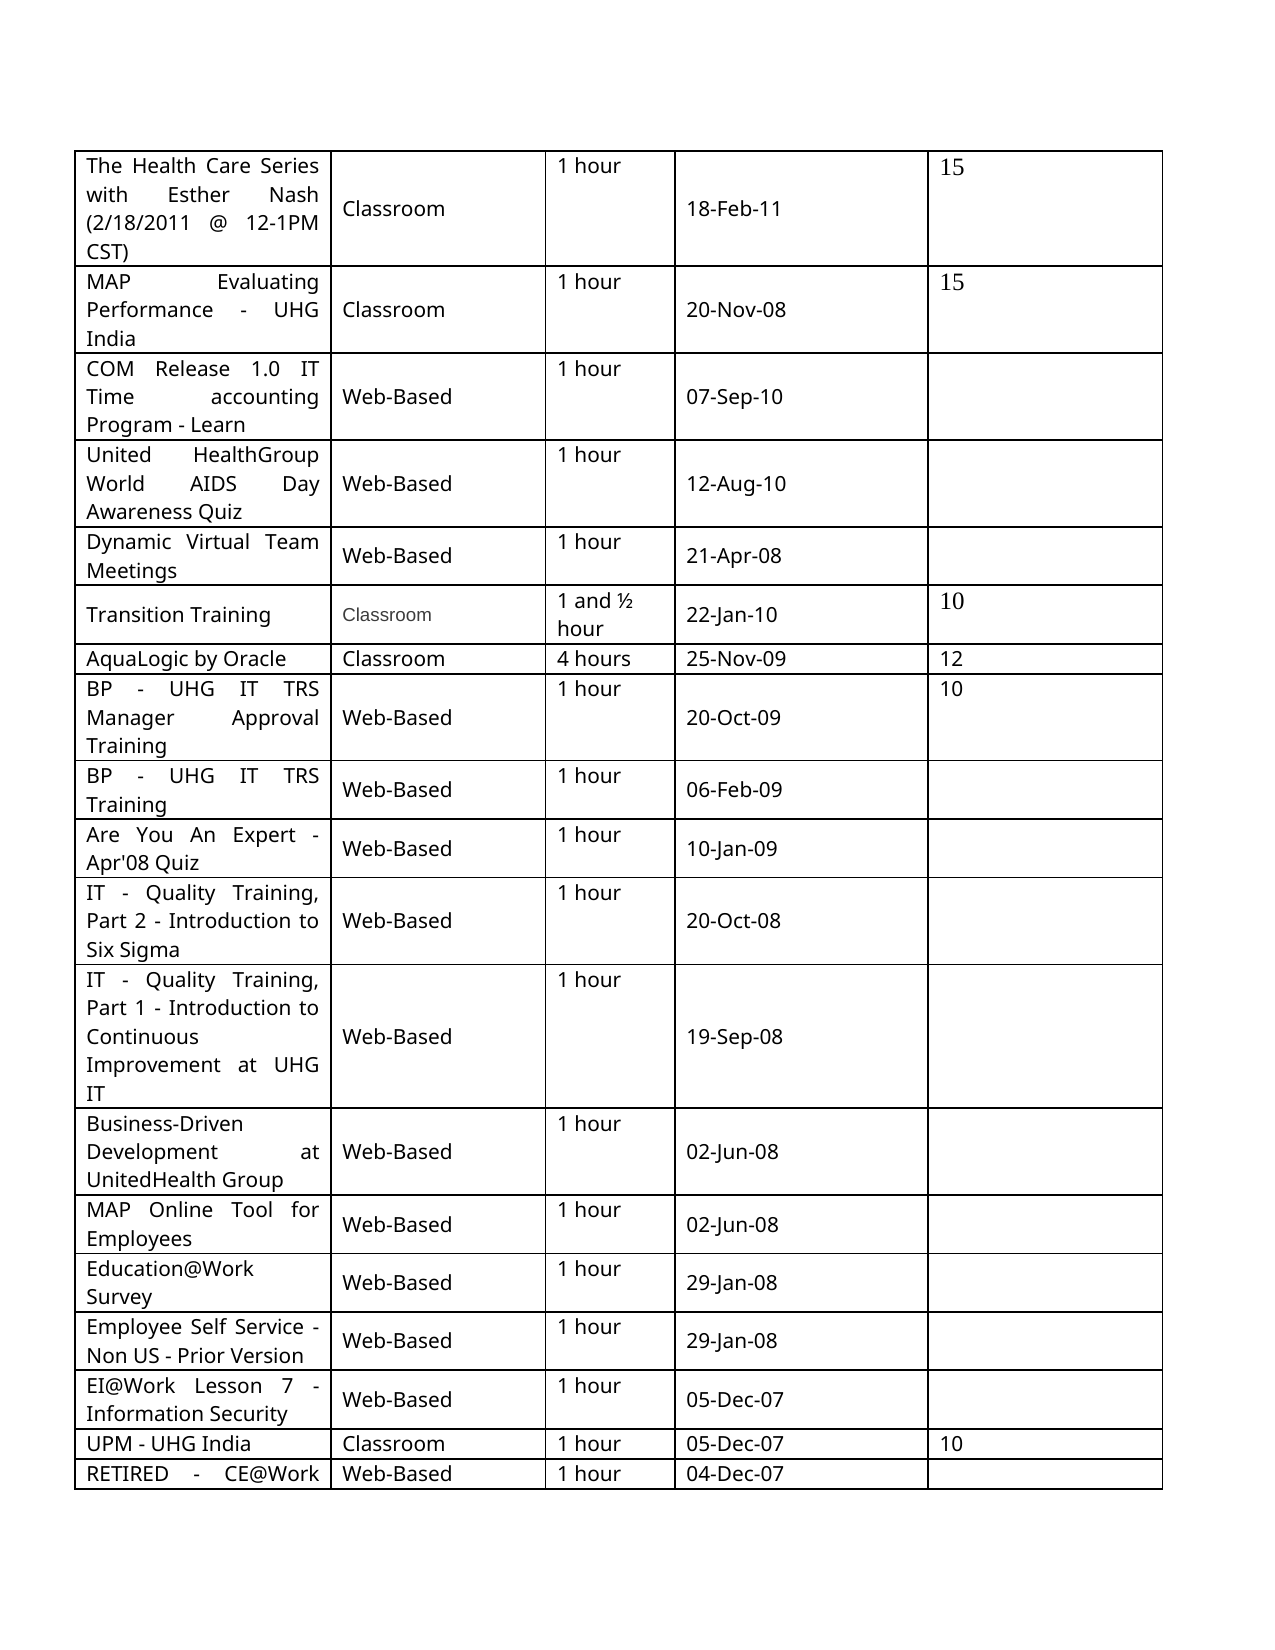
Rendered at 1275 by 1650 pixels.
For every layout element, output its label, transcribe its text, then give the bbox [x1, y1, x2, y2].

table_cell 10 [929, 586, 1162, 643]
table_cell 10 [929, 675, 1162, 760]
table_cell Web-Based [332, 675, 545, 760]
table_cell 1 hour [546, 1196, 674, 1252]
table_cell Classroom [332, 267, 545, 352]
table_cell 1 and ½ hour [546, 586, 674, 643]
table_cell 1 hour [546, 1460, 674, 1488]
table_cell Education@Work Survey [76, 1254, 330, 1311]
table_cell IT - Quality Training, Part 1 - Introduction to Continuous Improvement at UHG IT [76, 965, 330, 1107]
table_cell [929, 1371, 1162, 1428]
table_cell 15 [929, 267, 1162, 352]
table_cell 1 hour [546, 152, 674, 265]
table_cell 29-Jan-08 [676, 1313, 927, 1369]
table_cell [929, 878, 1162, 963]
table_cell Web-Based [332, 820, 545, 877]
table_cell Classroom [332, 645, 545, 673]
table_cell Web-Based [332, 1254, 545, 1311]
table_cell 22-Jan-10 [676, 586, 927, 643]
table_cell 1 hour [546, 1371, 674, 1428]
table_cell BP - UHG IT TRS Manager Approval Training [76, 675, 330, 760]
table_cell Dynamic Virtual Team Meetings [76, 528, 330, 584]
table_cell [929, 761, 1162, 818]
table_cell IT - Quality Training, Part 2 - Introduction to Six Sigma [76, 878, 330, 963]
table_cell MAP Online Tool for Employees [76, 1196, 330, 1252]
table_cell United HealthGroup World AIDS Day Awareness Quiz [76, 441, 330, 526]
table_cell 05-Dec-07 [676, 1430, 927, 1458]
table_cell EI@Work Lesson 7 - Information Security [76, 1371, 330, 1428]
table_cell Web-Based [332, 965, 545, 1107]
table_cell Classroom [332, 152, 545, 265]
table_cell [929, 528, 1162, 584]
table_cell 10-Jan-09 [676, 820, 927, 877]
table_cell [929, 1460, 1162, 1488]
table_cell 18-Feb-11 [676, 152, 927, 265]
table_cell 1 hour [546, 1254, 674, 1311]
table_cell 1 hour [546, 528, 674, 584]
table_cell Classroom [332, 586, 545, 643]
table_cell 15 [929, 152, 1162, 265]
table_cell 25-Nov-09 [676, 645, 927, 673]
table_cell 05-Dec-07 [676, 1371, 927, 1428]
table_cell Web-Based [332, 761, 545, 818]
table_cell 1 hour [546, 820, 674, 877]
table_cell COM Release 1.0 IT Time accounting Program - Learn [76, 354, 330, 439]
table_cell Web-Based [332, 528, 545, 584]
table_cell Web-Based [332, 878, 545, 963]
table_cell 12 [929, 645, 1162, 673]
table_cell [76, 1460, 330, 1488]
table_cell Business-Driven Development at UnitedHealth Group [76, 1109, 330, 1194]
table_cell 02-Jun-08 [676, 1109, 927, 1194]
table_cell [929, 1109, 1162, 1194]
table_cell 1 hour [546, 1313, 674, 1369]
table_cell Are You An Expert - Apr'08 Quiz [76, 820, 330, 877]
table_cell 20-Nov-08 [676, 267, 927, 352]
table_cell Web-Based [332, 1196, 545, 1252]
table_cell [929, 1254, 1162, 1311]
table_cell MAP Evaluating Performance - UHG India [76, 267, 330, 352]
table_cell 4 hours [546, 645, 674, 673]
table_cell [929, 1196, 1162, 1252]
table_cell 20-Oct-09 [676, 675, 927, 760]
table_cell 1 hour [546, 354, 674, 439]
table_cell [929, 820, 1162, 877]
table_cell 1 hour [546, 761, 674, 818]
table_cell [929, 1313, 1162, 1369]
table_cell 04-Dec-07 [676, 1460, 927, 1488]
table_cell [929, 965, 1162, 1107]
table_cell 1 hour [546, 675, 674, 760]
table_cell 1 hour [546, 878, 674, 963]
table_cell Employee Self Service - Non US - Prior Version [76, 1313, 330, 1369]
table_cell Web-Based [332, 1109, 545, 1194]
table_cell Web-Based [332, 354, 545, 439]
table_cell AquaLogic by Oracle [76, 645, 330, 673]
table_cell 02-Jun-08 [676, 1196, 927, 1252]
table_cell Web-Based [332, 441, 545, 526]
table_cell 1 hour [546, 965, 674, 1107]
table_cell 29-Jan-08 [676, 1254, 927, 1311]
table_cell Web-Based [332, 1460, 545, 1488]
table_cell Web-Based [332, 1313, 545, 1369]
table_cell 21-Apr-08 [676, 528, 927, 584]
table_cell 12-Aug-10 [676, 441, 927, 526]
table_cell 07-Sep-10 [676, 354, 927, 439]
table_cell 1 hour [546, 1109, 674, 1194]
table_cell Classroom [332, 1430, 545, 1458]
table_cell Transition Training [76, 586, 330, 643]
table_cell Web-Based [332, 1371, 545, 1428]
table_cell BP - UHG IT TRS Training [76, 761, 330, 818]
table_cell 10 [929, 1430, 1162, 1458]
table_cell 06-Feb-09 [676, 761, 927, 818]
table_cell UPM - UHG India [76, 1430, 330, 1458]
table_cell 19-Sep-08 [676, 965, 927, 1107]
table_cell 1 hour [546, 441, 674, 526]
table_cell [929, 441, 1162, 526]
table_cell 1 hour [546, 267, 674, 352]
table_cell 1 hour [546, 1430, 674, 1458]
table_cell The Health Care Series with Esther Nash (2/18/2011 @ 12-1PM CST) [76, 152, 330, 265]
table_cell [929, 354, 1162, 439]
table_cell 20-Oct-08 [676, 878, 927, 963]
